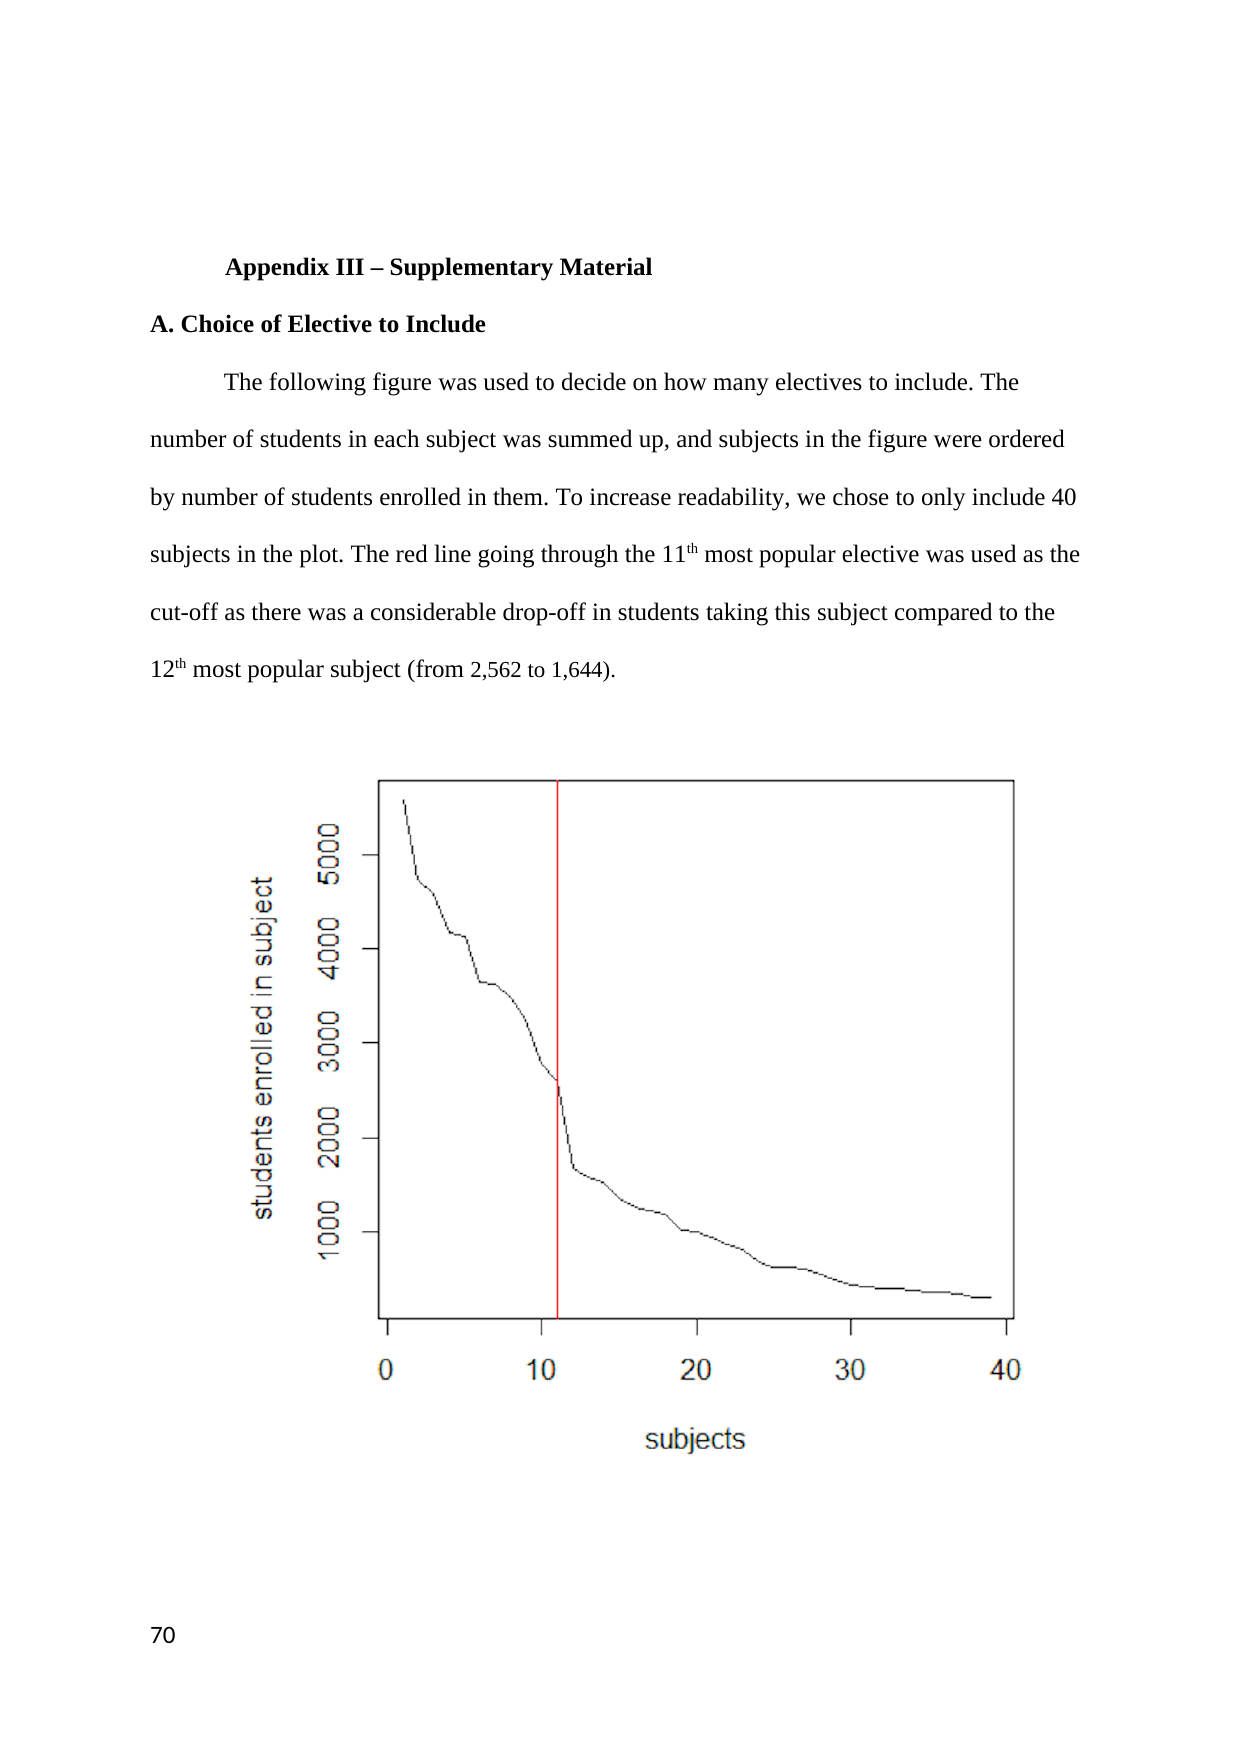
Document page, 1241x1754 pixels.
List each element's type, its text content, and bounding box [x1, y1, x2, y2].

list A. Choice of Elective to Include [150, 309, 1090, 338]
list Appendix III – Supplementary Material [225, 252, 1090, 281]
picture [246, 740, 1069, 1465]
list The following figure was used to decide on how many electives to include. The number of students in each subject was summed up, and subjects in the figure were ordered by number of students enrolled in them. To increase readability, we chose to only include 40 subjects in the plot. The red line going through the 11th most popular elective was used as the cut-off as there was a considerable drop-off in students taking this subject compared to the 12th most popular subject (from 2,562 to 1,644). [150, 367, 1090, 683]
